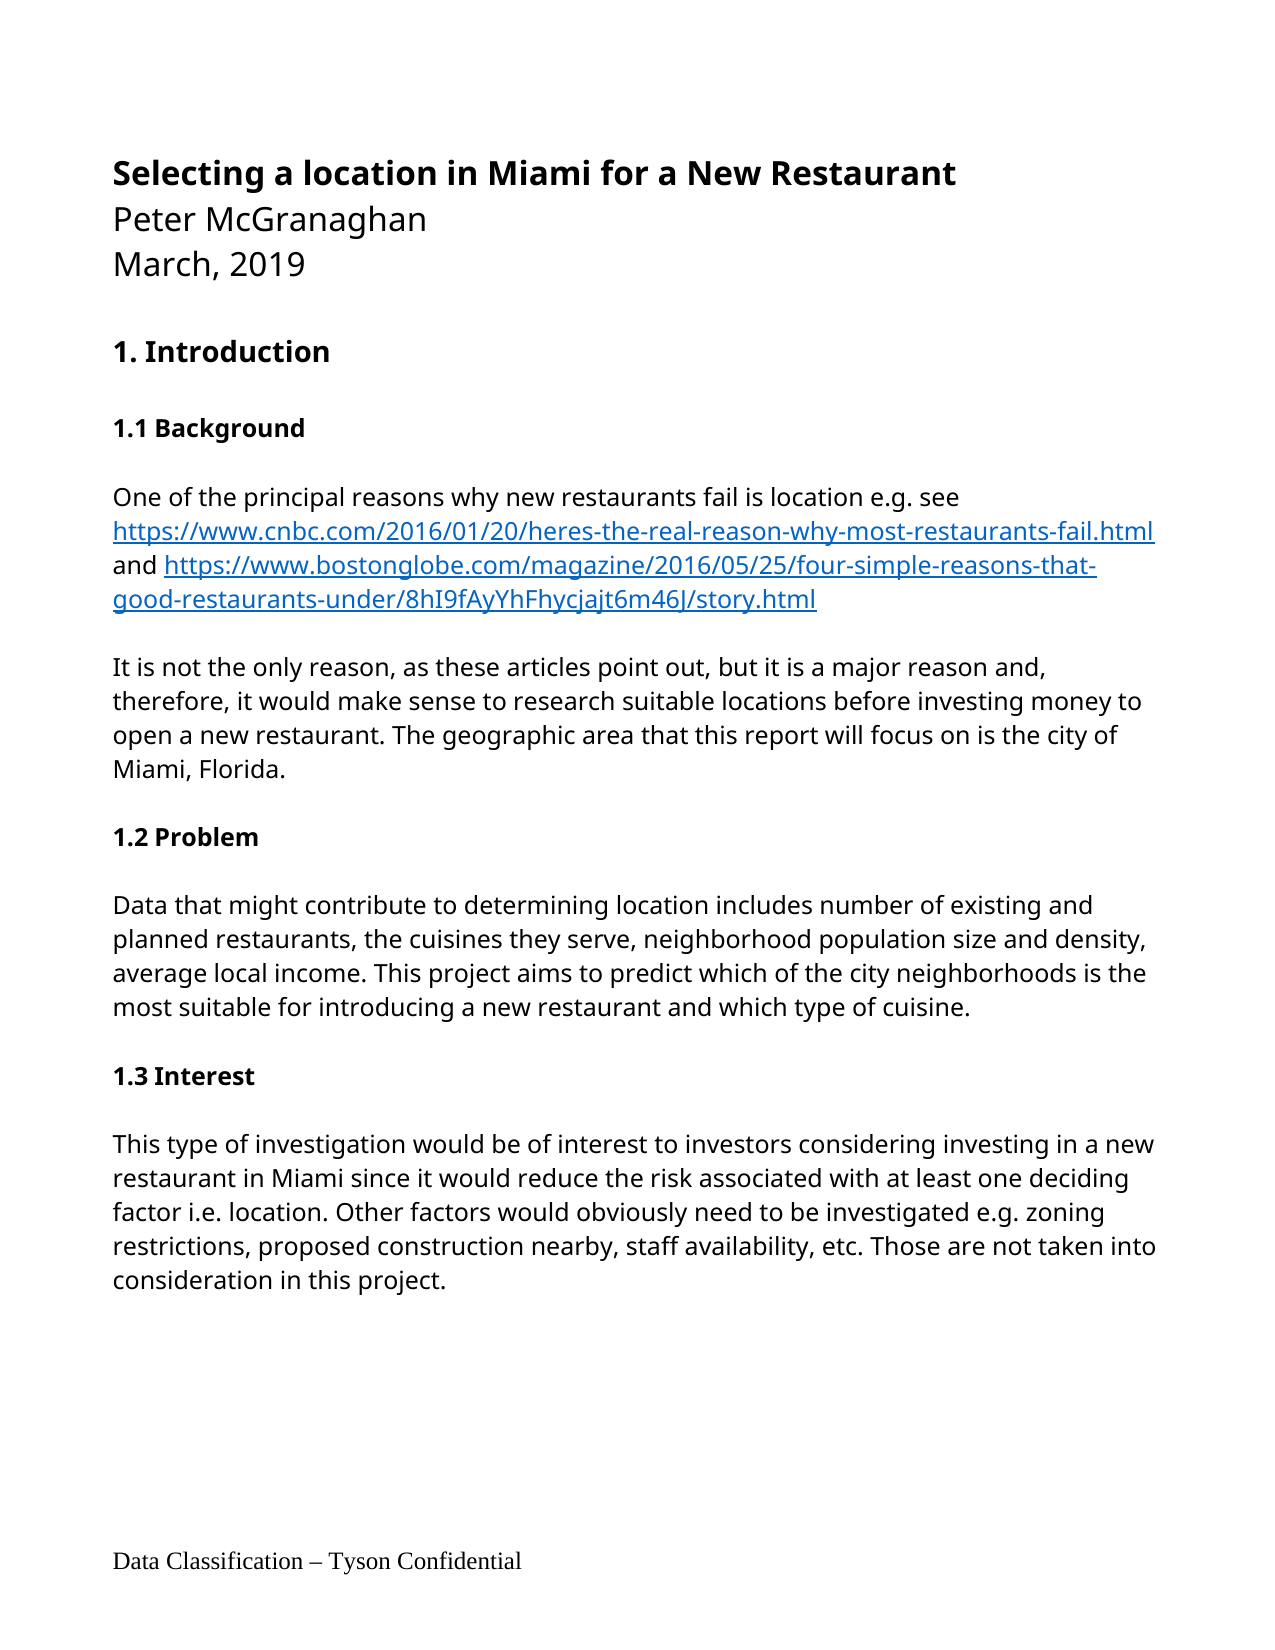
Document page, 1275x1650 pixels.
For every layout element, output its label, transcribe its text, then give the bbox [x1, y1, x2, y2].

text 1. Introduction [112, 332, 1162, 371]
text This type of investigation would be of interest to investors considering investing in a new restaurant in Miami since it would reduce the risk associated with at least one deciding factor i.e. location. Other factors would obviously need to be investigated e.g. zoning restrictions, proposed construction nearby, staff availability, etc. Those are not taken into consideration in this project. [112, 1126, 1162, 1297]
text It is not the only reason, as these articles point out, but it is a major reason and, therefore, it would make sense to research suitable locations before investing money to open a new restaurant. The geographic area that this report will focus on is the city of Miami, Florida. [112, 649, 1162, 786]
text One of the principal reasons why new restaurants fail is location e.g. see https://www.cnbc.com/2016/01/20/heres-the-real-reason-why-most-restaurants-fail.html [112, 479, 1162, 547]
list Problem [112, 820, 1162, 854]
list Background [112, 411, 1162, 445]
list Interest [112, 1058, 1162, 1092]
text March, 2019 [112, 241, 1162, 286]
text Data that might contribute to determining location includes number of existing and planned restaurants, the cuisines they serve, neighborhood population size and density, average local income. This project aims to predict which of the city neighborhoods is the most suitable for introducing a new restaurant and which type of cuisine. [112, 888, 1162, 1024]
text Peter McGranaghan [112, 195, 1162, 241]
text and https://www.bostonglobe.com/magazine/2016/05/25/four-simple-reasons-that-good-restaurants-under/8hI9fAyYhFhycjajt6m46J/story.html [112, 547, 1162, 615]
text Selecting a location in Miami for a New Restaurant [112, 150, 1162, 195]
